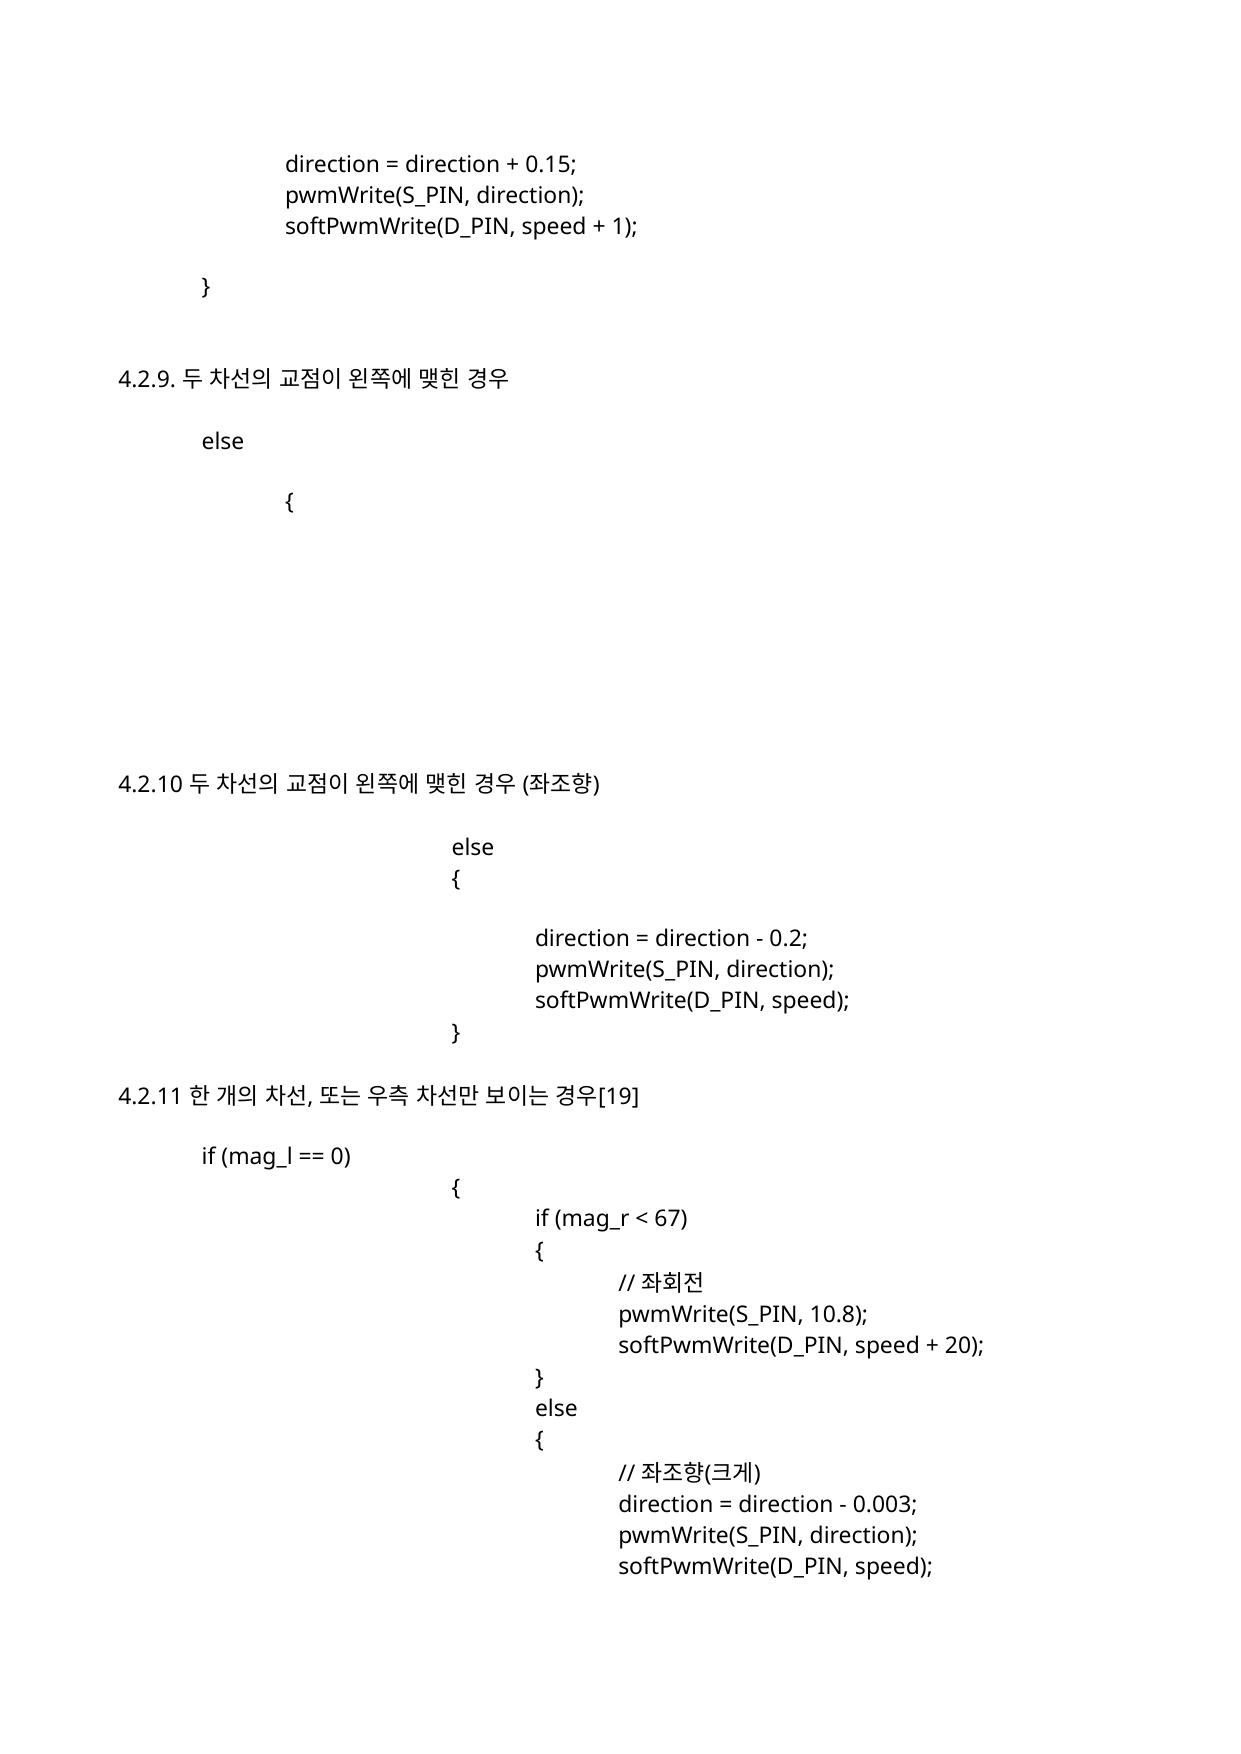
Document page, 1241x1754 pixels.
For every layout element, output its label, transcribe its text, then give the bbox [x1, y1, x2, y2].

text softPwmWrite(D_PIN, speed); [118, 984, 1122, 1016]
text direction = direction - 0.003; [118, 1488, 1122, 1519]
text 4.2.11 한 개의 차선, 또는 우측 차선만 보이는 경우[19] [118, 1078, 1122, 1111]
text if (mag_r < 67) [118, 1202, 1122, 1233]
text } [118, 270, 1122, 301]
text { [201, 485, 1122, 516]
text { [118, 1171, 1122, 1202]
text 4.2.9. 두 차선의 교점이 왼쪽에 맺힌 경우 [118, 361, 1122, 394]
text else [118, 425, 1122, 457]
text if (mag_l == 0) [118, 1140, 1122, 1171]
text softPwmWrite(D_PIN, speed); [118, 1550, 1122, 1581]
text softPwmWrite(D_PIN, speed + 20); [118, 1329, 1122, 1361]
text } [118, 1361, 1122, 1392]
text pwmWrite(S_PIN, direction); [118, 1519, 1122, 1550]
text direction = direction - 0.2; [118, 922, 1122, 953]
text pwmWrite(S_PIN, direction); [118, 953, 1122, 984]
text // 좌회전 [118, 1265, 1122, 1298]
text } [118, 1016, 1122, 1047]
text pwmWrite(S_PIN, 10.8); [118, 1298, 1122, 1329]
text { [118, 1233, 1122, 1265]
text { [118, 1423, 1122, 1454]
text direction = direction + 0.15; [118, 148, 1122, 179]
text 4.2.10 두 차선의 교점이 왼쪽에 맺힌 경우 (좌조향) [118, 766, 1122, 799]
text { [118, 862, 1122, 893]
text else [118, 1392, 1122, 1423]
text softPwmWrite(D_PIN, speed + 1); [118, 210, 1122, 241]
text else [118, 831, 1122, 862]
text // 좌조향(크게) [118, 1454, 1122, 1488]
text pwmWrite(S_PIN, direction); [118, 179, 1122, 210]
